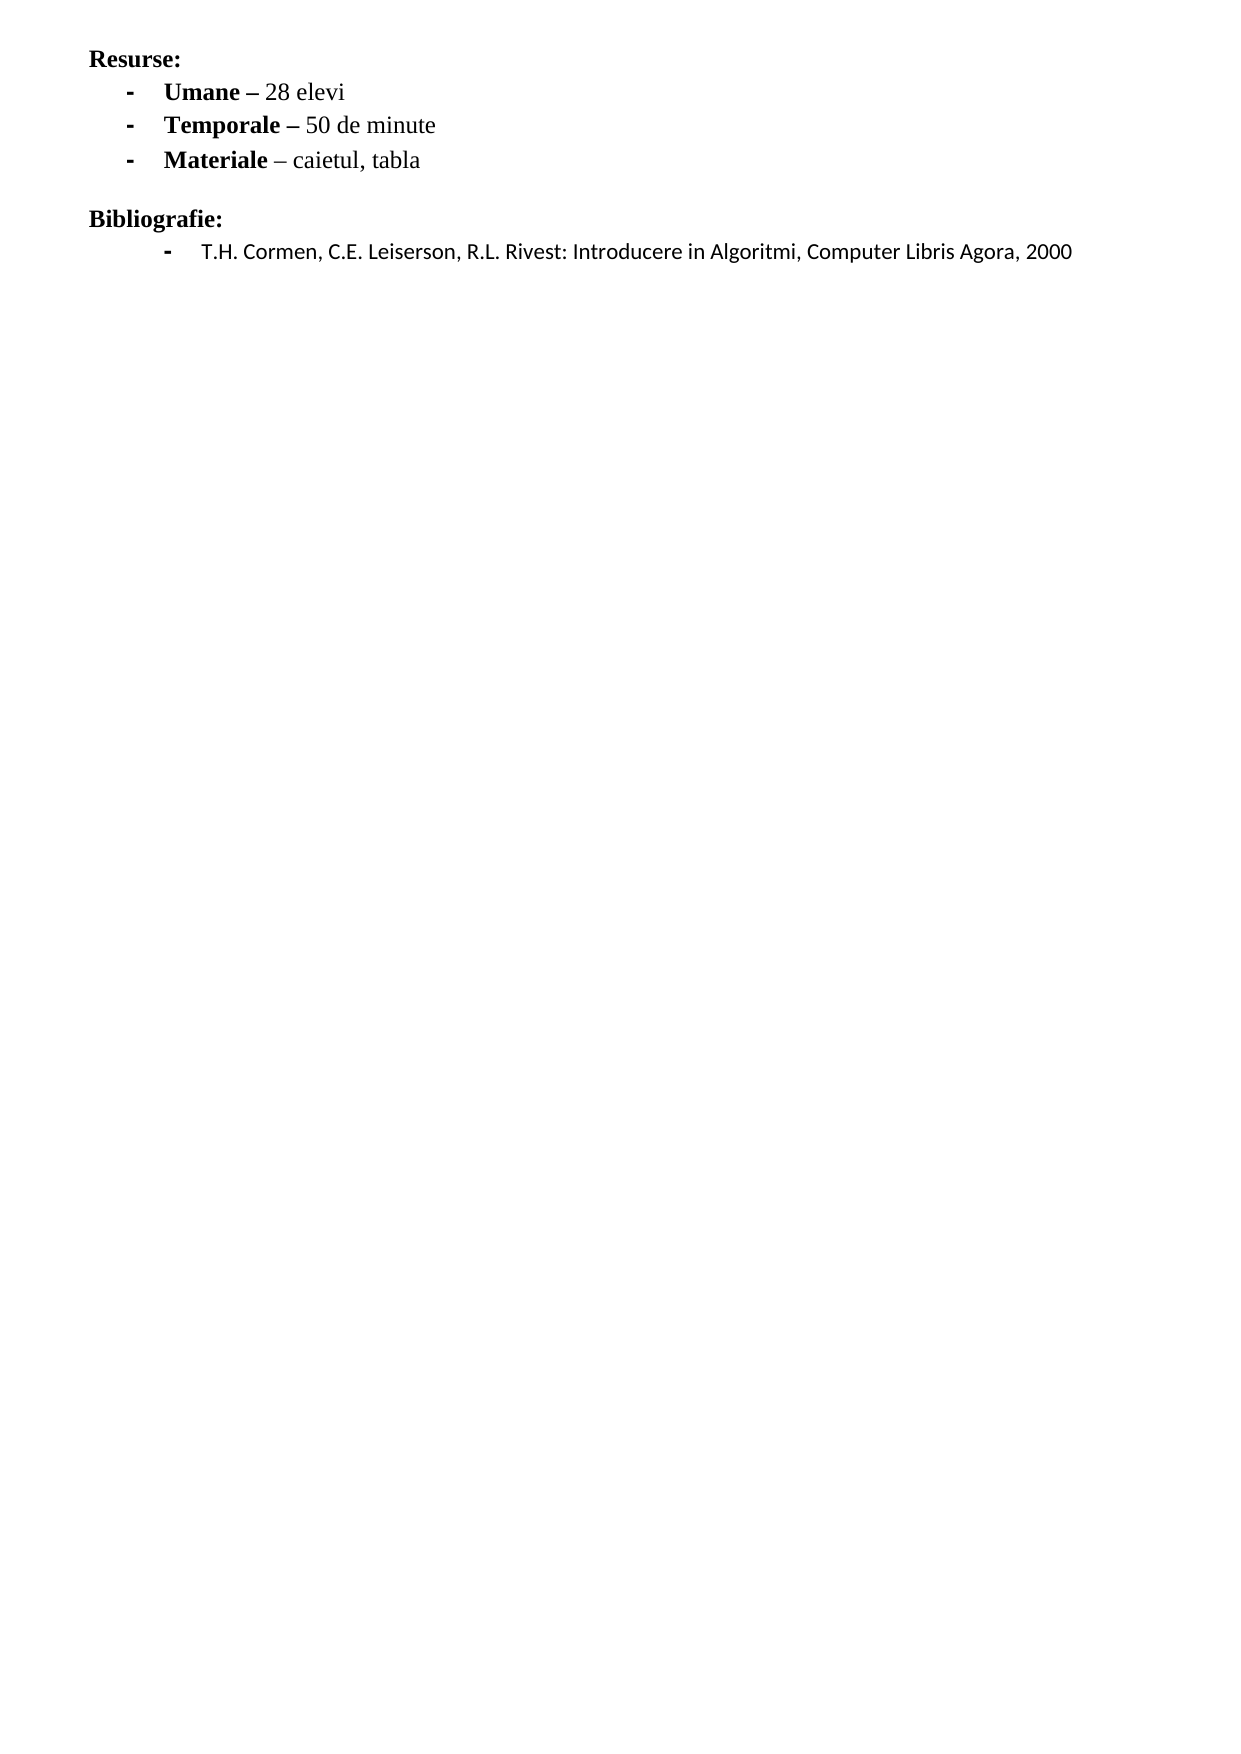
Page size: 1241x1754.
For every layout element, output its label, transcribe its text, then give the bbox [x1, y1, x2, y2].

list Materiale – caietul, tabla [126, 141, 1152, 175]
text Bibliografie: [89, 204, 1152, 233]
list Temporale – 50 de minute [126, 107, 1152, 141]
list Umane – 28 elevi [126, 73, 1152, 107]
text Resurse: [89, 44, 1152, 73]
list T.H. Cormen, C.E. Leiserson, R.L. Rivest: Introducere in Algoritmi, Computer Libris Agora, 2000 [164, 233, 1152, 267]
